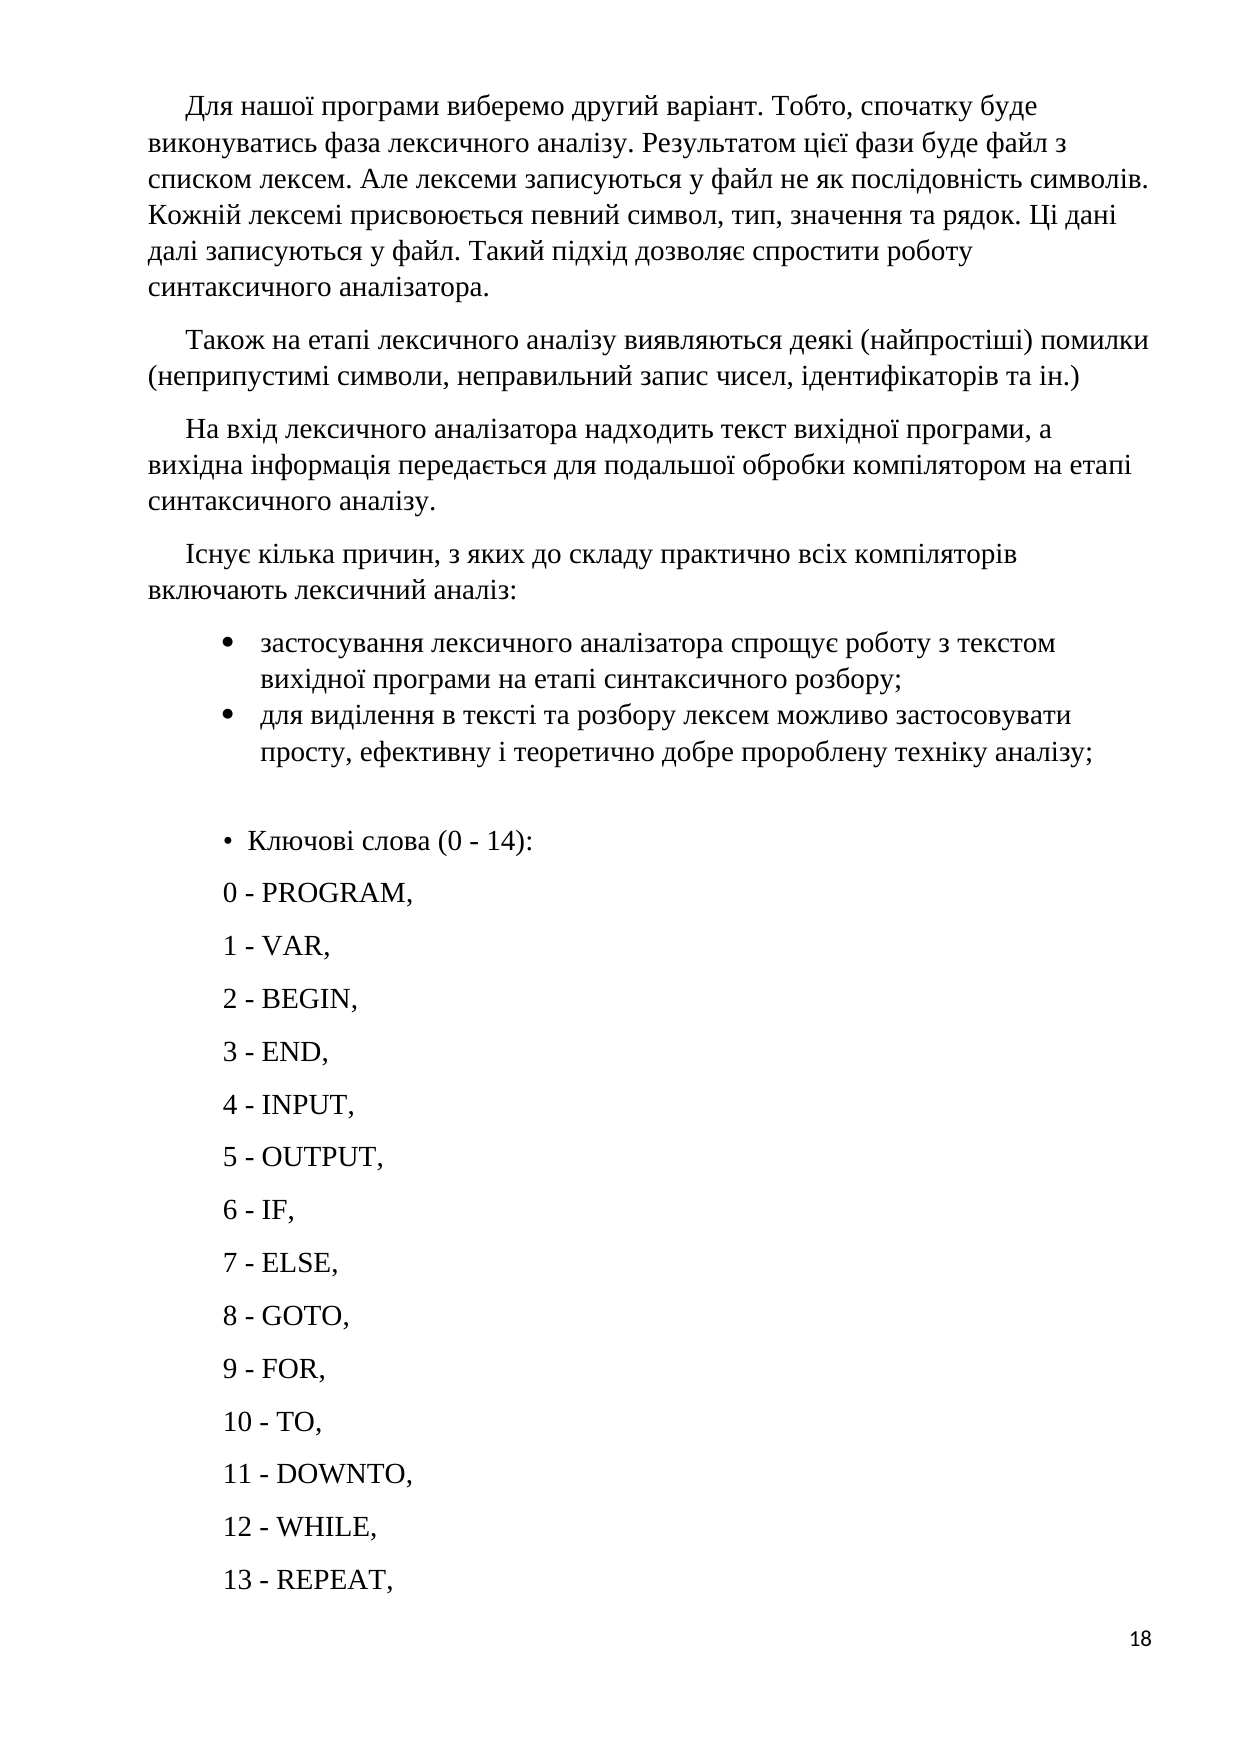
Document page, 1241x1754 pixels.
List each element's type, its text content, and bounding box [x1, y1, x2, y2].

text Існує кілька причин, з яких до складу практично всіх компіляторів включають лексичний аналіз: [148, 536, 1152, 606]
text Для нашої програми виберемо другий варіант. Тобто, спочатку буде виконуватись фаза лексичного аналізу. Результатом цієї фази буде файл з списком лексем. Але лексеми записуються у файл не як послідовність символів. Кожній лексемі присвоюється певний символ, тип, значення та рядок. Ці дані далі записуються у файл. Такий підхід дозволяє спростити роботу синтаксичного аналізатора. [148, 88, 1152, 303]
text 7 - ELSE, [223, 1245, 1152, 1279]
text 1 - VAR, [223, 928, 1152, 962]
list для виділення в тексті та розбору лексем можливо застосовувати просту, ефективну і теоретично добре пророблену техніку аналізу; [223, 697, 1152, 767]
text 12 - WHILE, [223, 1509, 1152, 1543]
text Також на етапі лексичного аналізу виявляються деякі (найпростіші) помилки (неприпустимі символи, неправильний запис чисел, ідентифікаторів та ін.) [148, 322, 1152, 392]
text 3 - END, [223, 1034, 1152, 1067]
text 8 - GOTO, [223, 1298, 1152, 1332]
text 4 - INPUT, [223, 1087, 1152, 1120]
text 11 - DOWNTO, [223, 1456, 1152, 1490]
text • Ключові слова (0 - 14): [223, 823, 1152, 856]
text 10 - TO, [223, 1404, 1152, 1437]
text 0 - PROGRAM, [223, 876, 1152, 909]
text 9 - FOR, [223, 1351, 1152, 1384]
text На вхід лексичного аналізатора надходить текст вихідної програми, а вихідна інформація передається для подальшої обробки компілятором на етапі синтаксичного аналізу. [148, 411, 1152, 517]
text 13 - REPEAT, [223, 1562, 1152, 1596]
text 2 - BEGIN, [223, 981, 1152, 1015]
list застосування лексичного аналізатора спрощує роботу з текстом вихідної програми на етапі синтаксичного розбору; [223, 625, 1152, 695]
text 6 - IF, [223, 1192, 1152, 1226]
text 5 - OUTPUT, [223, 1139, 1152, 1173]
